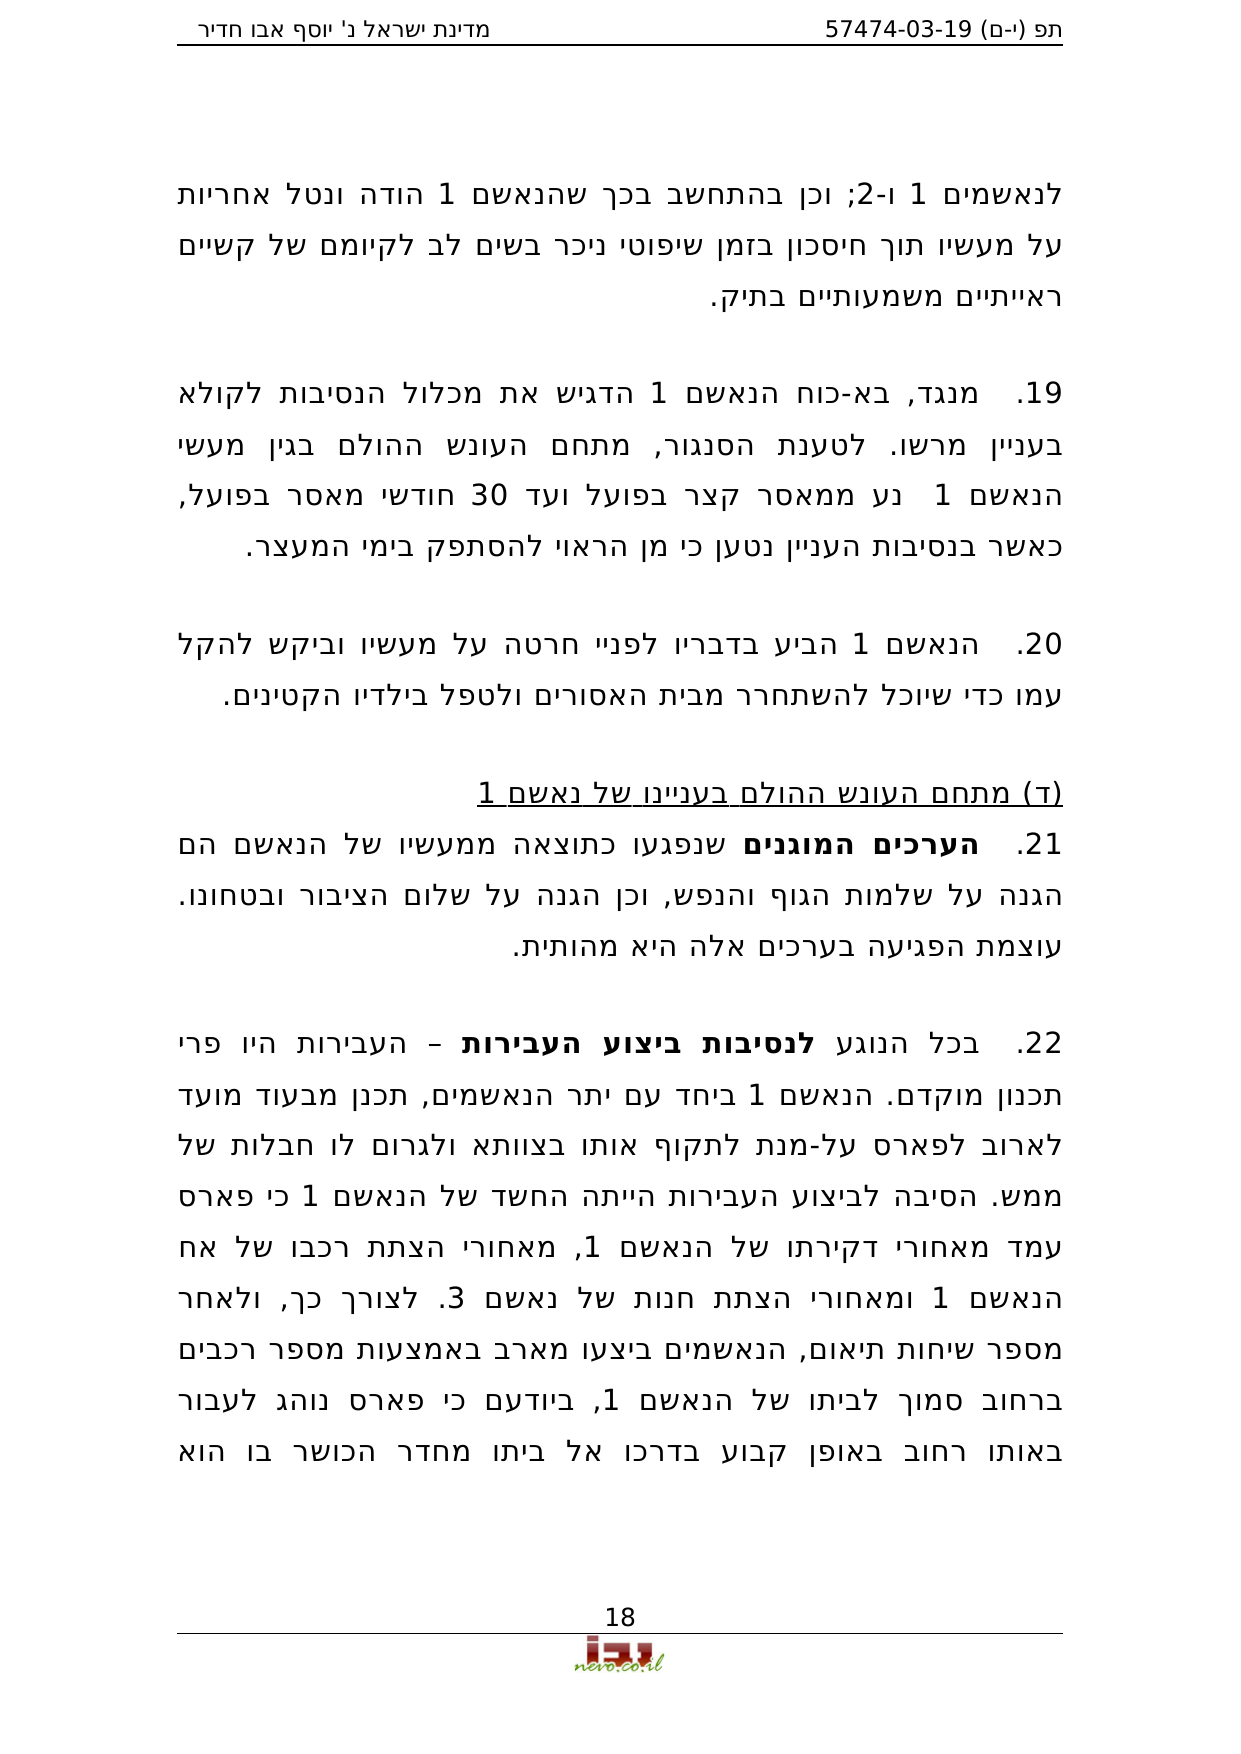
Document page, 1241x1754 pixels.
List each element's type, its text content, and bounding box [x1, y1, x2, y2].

text (ד) מתחם העונש ההולם בעניינו של נאשם 1 [177, 776, 1063, 810]
picture [574, 1635, 666, 1673]
text 21. הערכים המוגנים שנפגעו כתוצאה ממעשיו של הנאשם הם הגנה על שלמות הגוף והנפש, וכן הגנה על שלום הציבור ובטחונו. עוצמת הפגיעה בערכים אלה היא מהותית. [177, 827, 1063, 963]
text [177, 177, 1063, 313]
text 19. מנגד, בא-כוח הנאשם 1 הדגיש את מכלול הנסיבות לקולא בעניין מרשו. לטענת הסנגור, מתחם העונש ההולם בגין מעשי הנאשם 1 נע ממאסר קצר בפועל ועד 30 חודשי מאסר בפועל, כאשר בנסיבות העניין נטען כי מן הראוי להסתפק בימי המעצר. [177, 377, 1063, 564]
text 20. הנאשם 1 הביע בדבריו לפניי חרטה על מעשיו וביקש להקל עמו כדי שיוכל להשתחרר מבית האסורים ולטפל בילדיו הקטינים. [177, 627, 1063, 712]
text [177, 1027, 1063, 1468]
